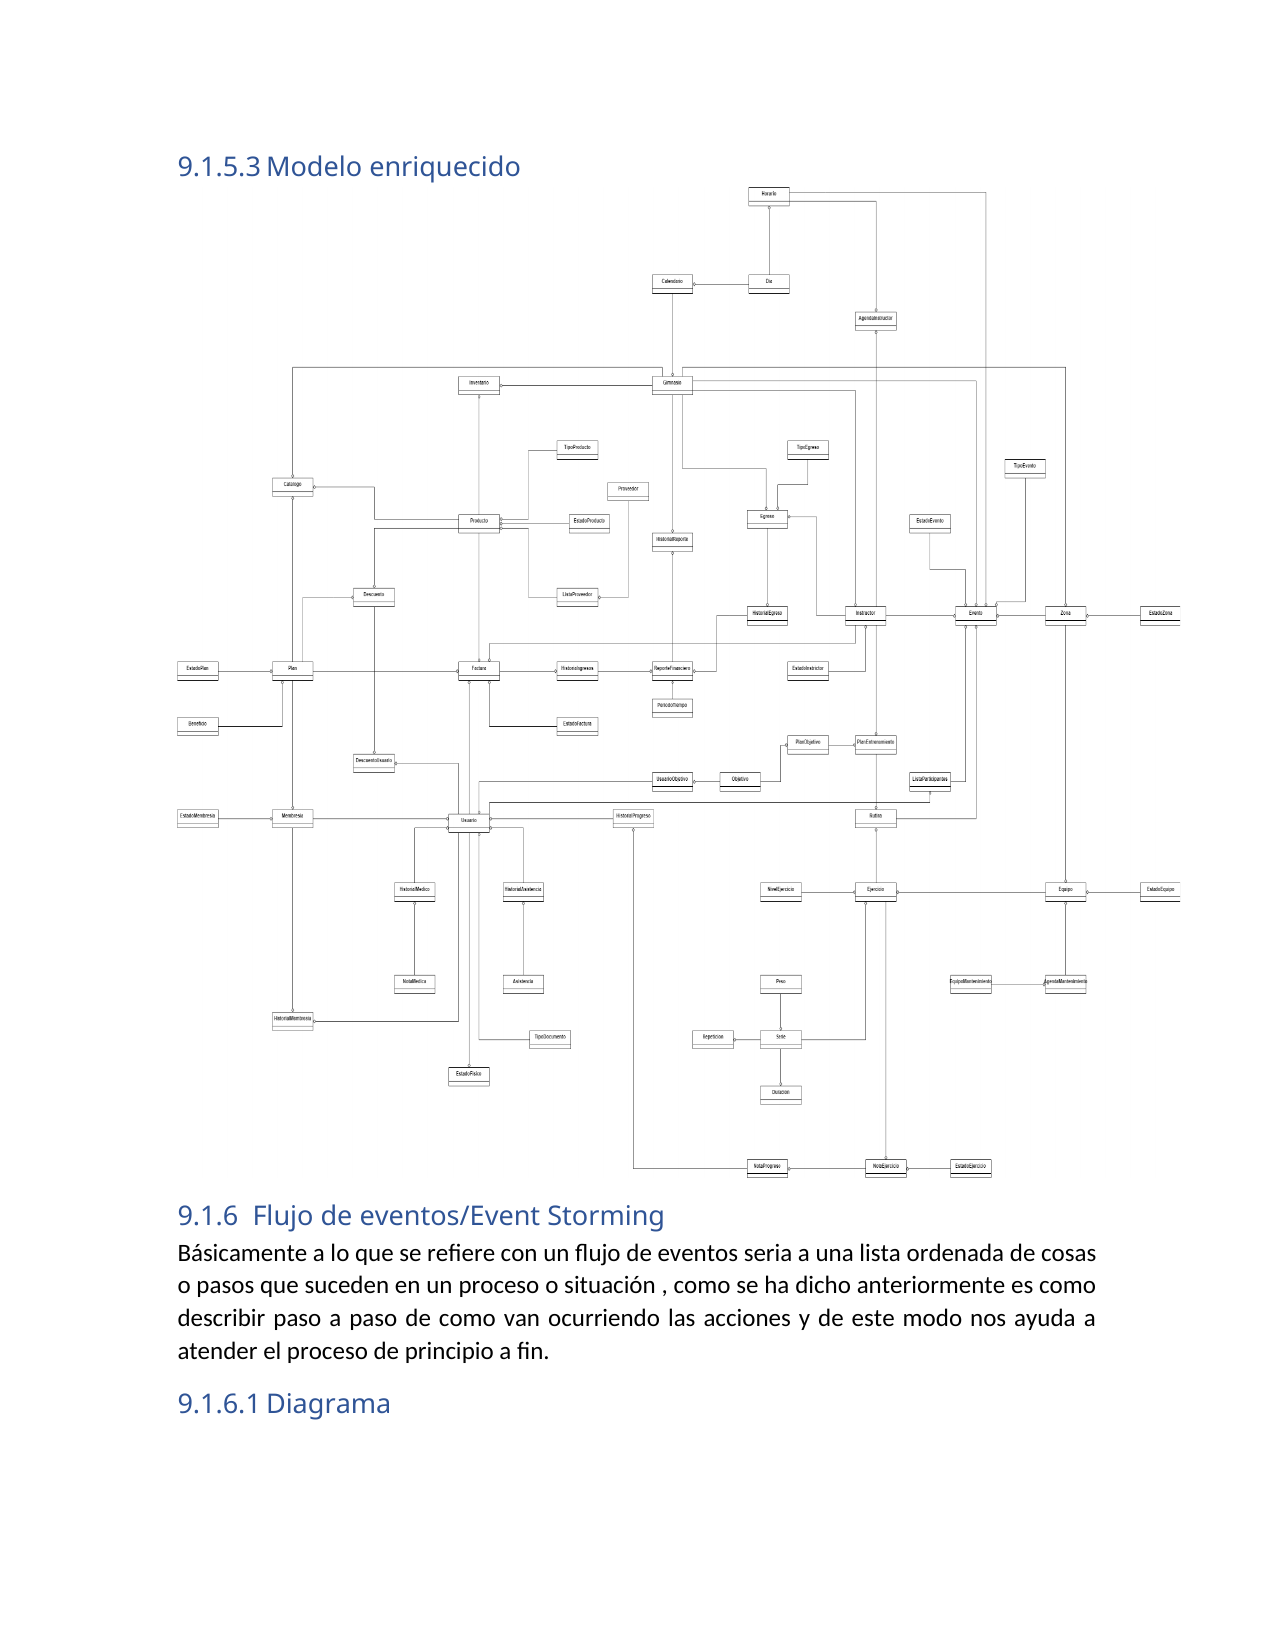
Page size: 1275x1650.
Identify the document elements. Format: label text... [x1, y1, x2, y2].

text Básicamente a lo que se refiere con un flujo de eventos seria a una lista ordenada de cosas o pasos que suceden en un proceso o situación , como se ha dicho anteriormente es como describir paso a paso de como van ocurriendo las acciones y de este modo nos ayuda a atender el proceso de principio a fin. [177, 1237, 1098, 1366]
subtitle Diagrama [177, 1385, 1098, 1422]
subtitle Modelo enriquecido [177, 148, 1098, 184]
subtitle Flujo de eventos/Event Storming [177, 1197, 1098, 1234]
picture [177, 187, 1181, 1178]
